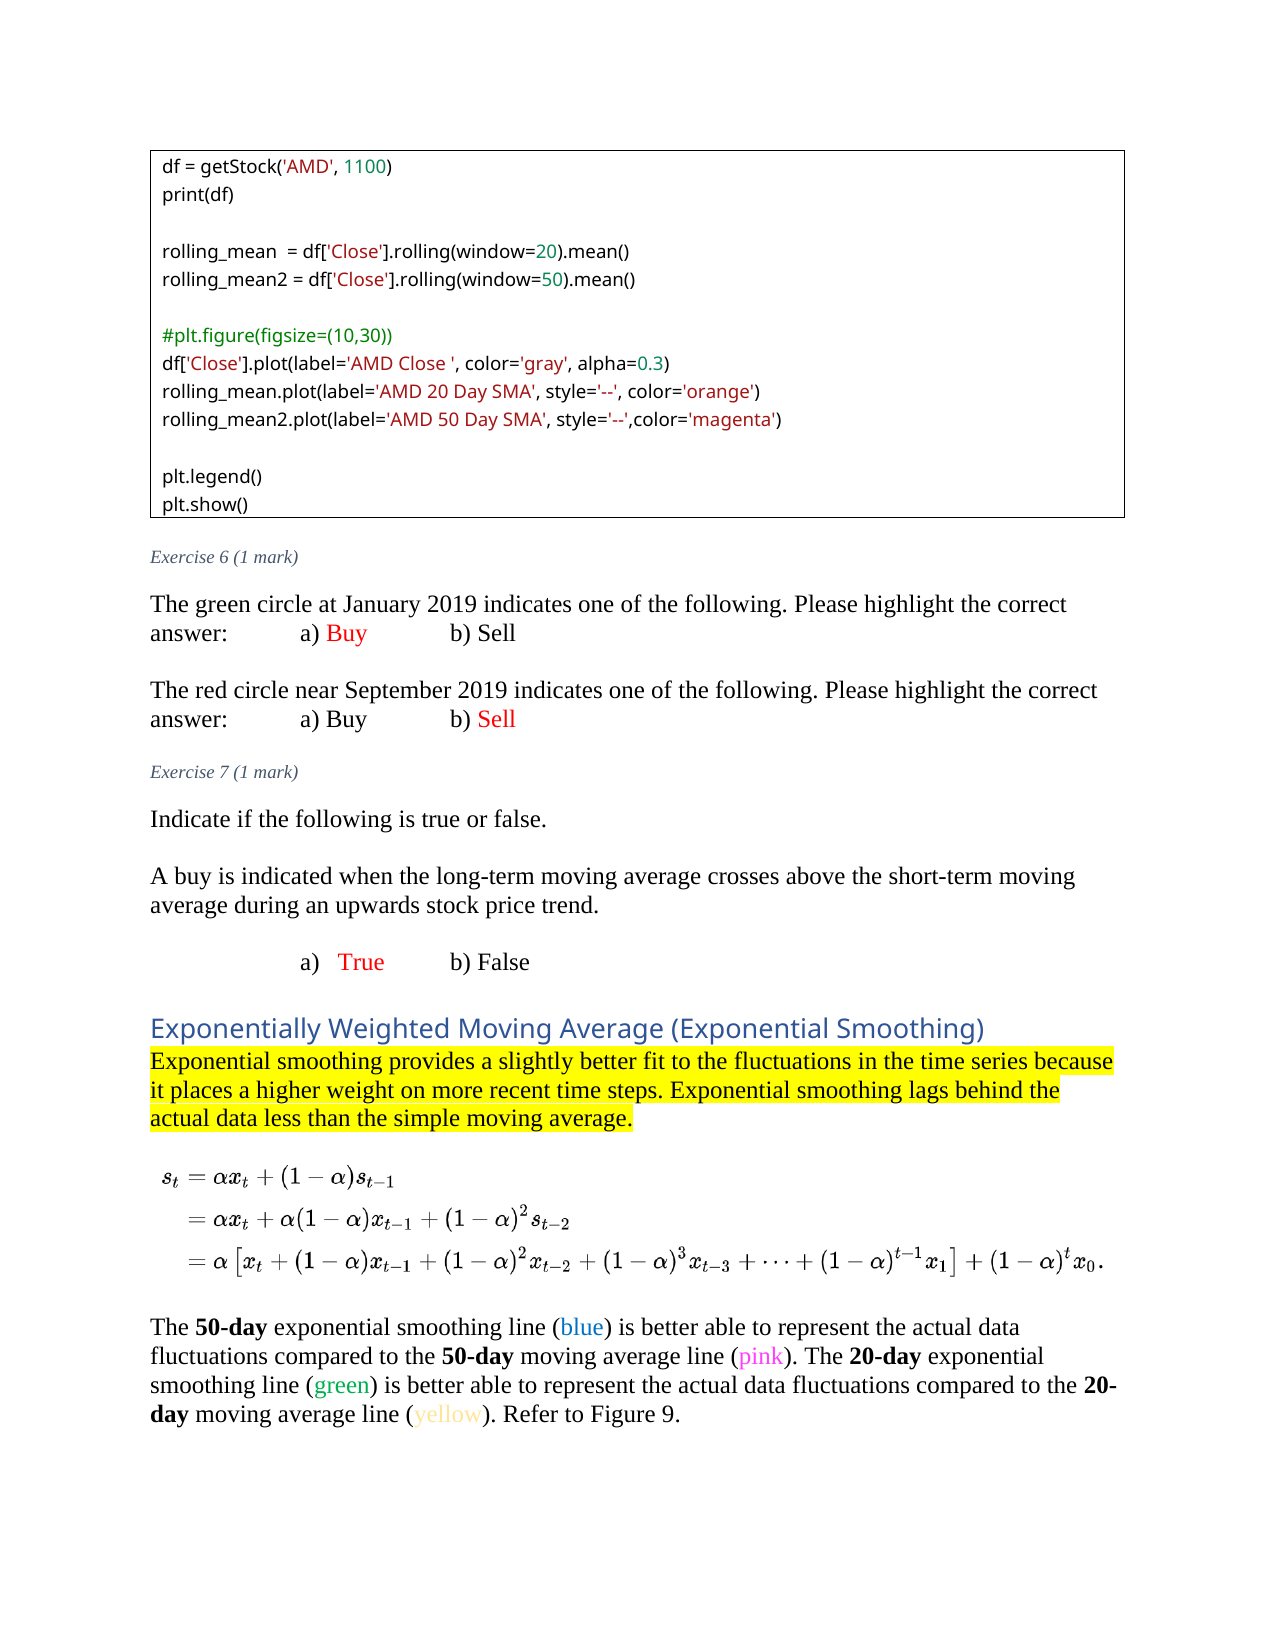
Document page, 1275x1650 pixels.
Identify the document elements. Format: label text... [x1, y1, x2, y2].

text Indicate if the following is true or false. [150, 804, 1125, 832]
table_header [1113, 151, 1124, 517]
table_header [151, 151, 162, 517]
text Exercise 7 (1 mark) [150, 761, 1125, 783]
text Exercise 6 (1 mark) [150, 546, 1125, 568]
subtitle Exponentially Weighted Moving Average (Exponential Smoothing) [150, 1009, 1125, 1046]
text The 50-day exponential smoothing line (blue) is better able to represent the actual data fluctuations compared to the 50-day moving average line (pink). The 20-day exponential smoothing line (green) is better able to represent the actual data fluctuations compared to the 20-day moving average line (yellow). Refer to Figure 9. [150, 1312, 1125, 1427]
list True b) False [300, 947, 1125, 976]
text The red circle near September 2019 indicates one of the following. Please highlight the correct answer: a) Buy b) Sell [150, 675, 1125, 733]
text Exponential smoothing provides a slightly better fit to the fluctuations in the time series because it places a higher weight on more recent time steps. Exponential smoothing lags behind the actual data less than the simple moving average. [150, 1046, 1125, 1132]
text A buy is indicated when the long-term moving average crosses above the short-term moving average during an upwards stock price trend. [150, 861, 1125, 919]
picture [150, 1161, 1125, 1284]
text The green circle at January 2019 indicates one of the following. Please highlight the correct answer: a) Buy b) Sell [150, 589, 1125, 646]
